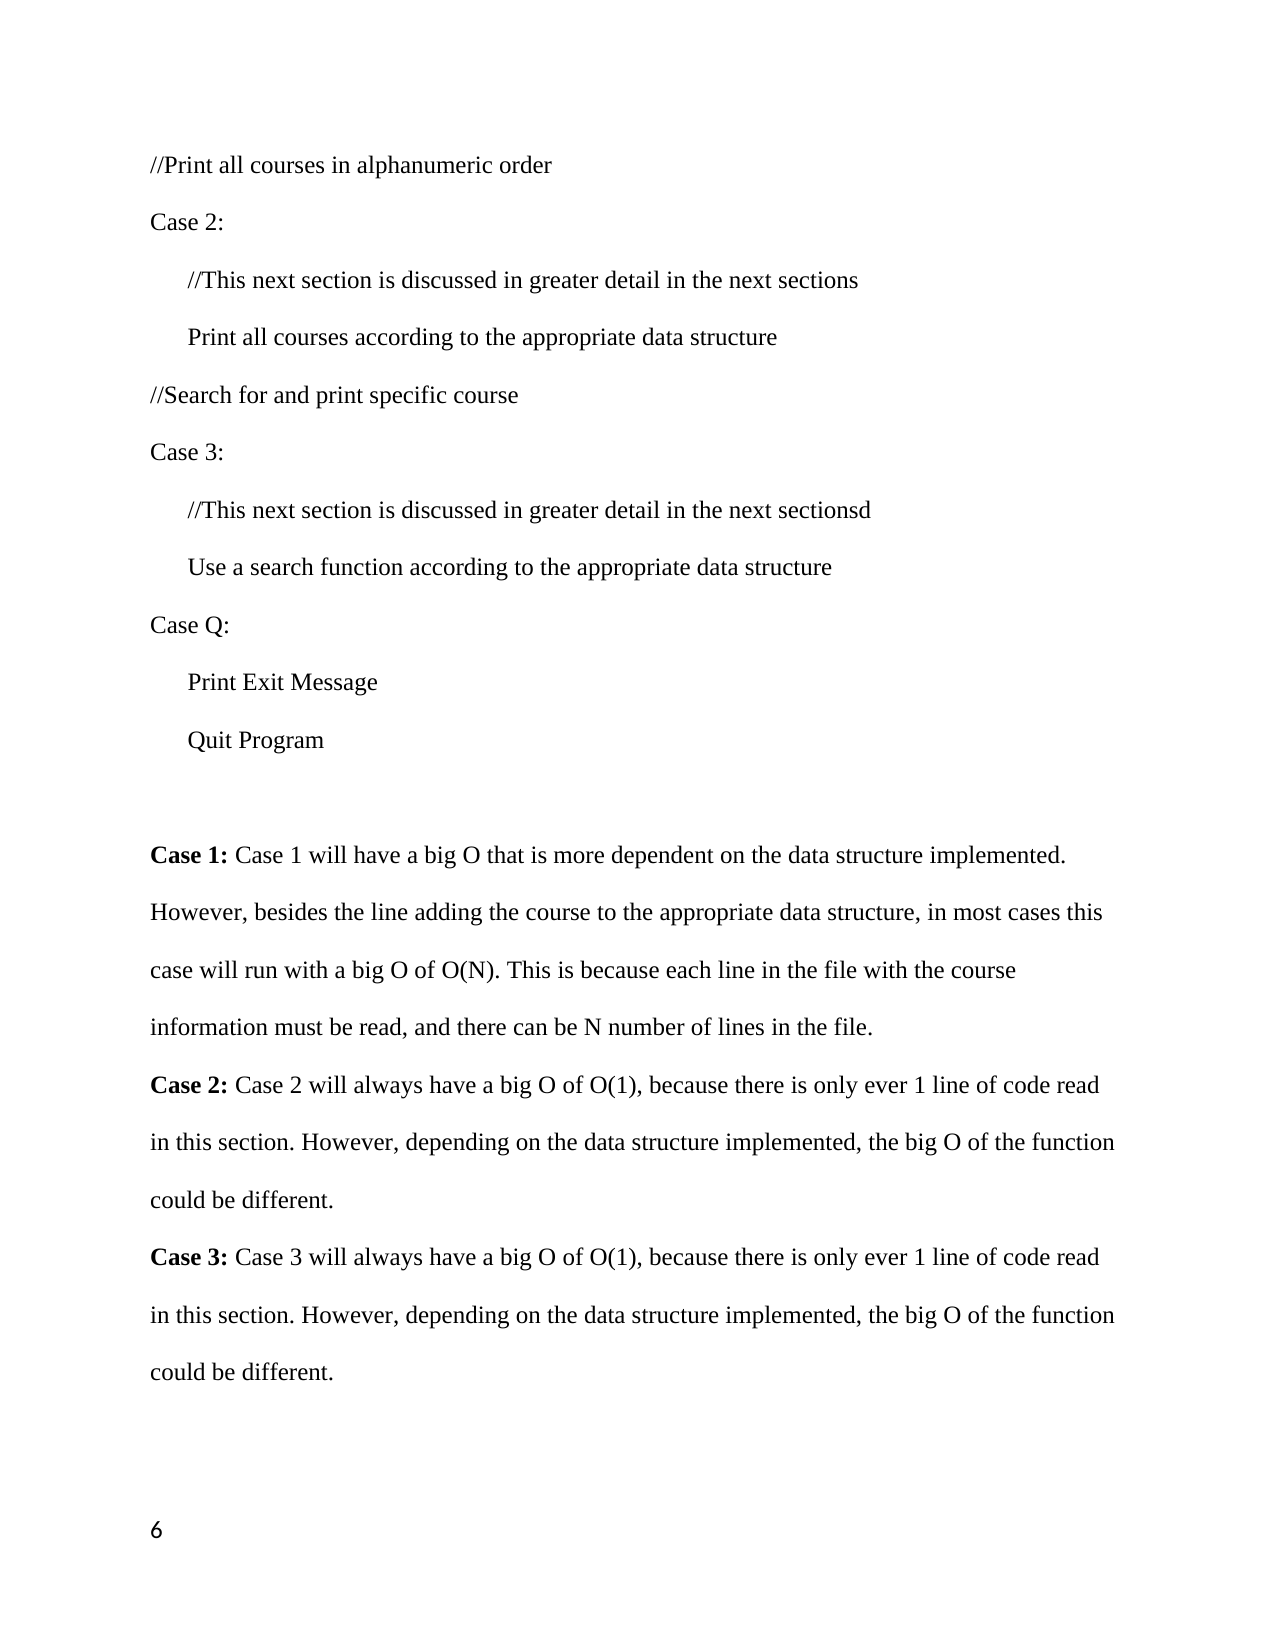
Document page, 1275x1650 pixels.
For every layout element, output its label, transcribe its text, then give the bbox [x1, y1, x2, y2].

text Print Exit Message [150, 667, 1125, 696]
text Case Q: [150, 610, 1125, 639]
text Case 3: Case 3 will always have a big O of O(1), because there is only ever 1 line of code read in this section. However, depending on the data structure implemented, the big O of the function could be different. [150, 1242, 1125, 1386]
text Print all courses according to the appropriate data structure [150, 322, 1125, 351]
text Quit Program [150, 725, 1125, 754]
text //Search for and print specific course [150, 380, 1125, 409]
text //This next section is discussed in greater detail in the next sections [150, 265, 1125, 294]
text Case 3: [150, 437, 1125, 466]
text //This next section is discussed in greater detail in the next sectionsd [150, 495, 1125, 524]
text //Print all courses in alphanumeric order [150, 150, 1125, 179]
text Case 2: [150, 207, 1125, 236]
text Case 2: Case 2 will always have a big O of O(1), because there is only ever 1 line of code read in this section. However, depending on the data structure implemented, the big O of the function could be different. [150, 1070, 1125, 1214]
text Case 1: Case 1 will have a big O that is more dependent on the data structure implemented. However, besides the line adding the course to the appropriate data structure, in most cases this case will run with a big O of O(N). This is because each line in the file with the course information must be read, and there can be N number of lines in the file. [150, 840, 1125, 1041]
text Use a search function according to the appropriate data structure [150, 552, 1125, 581]
